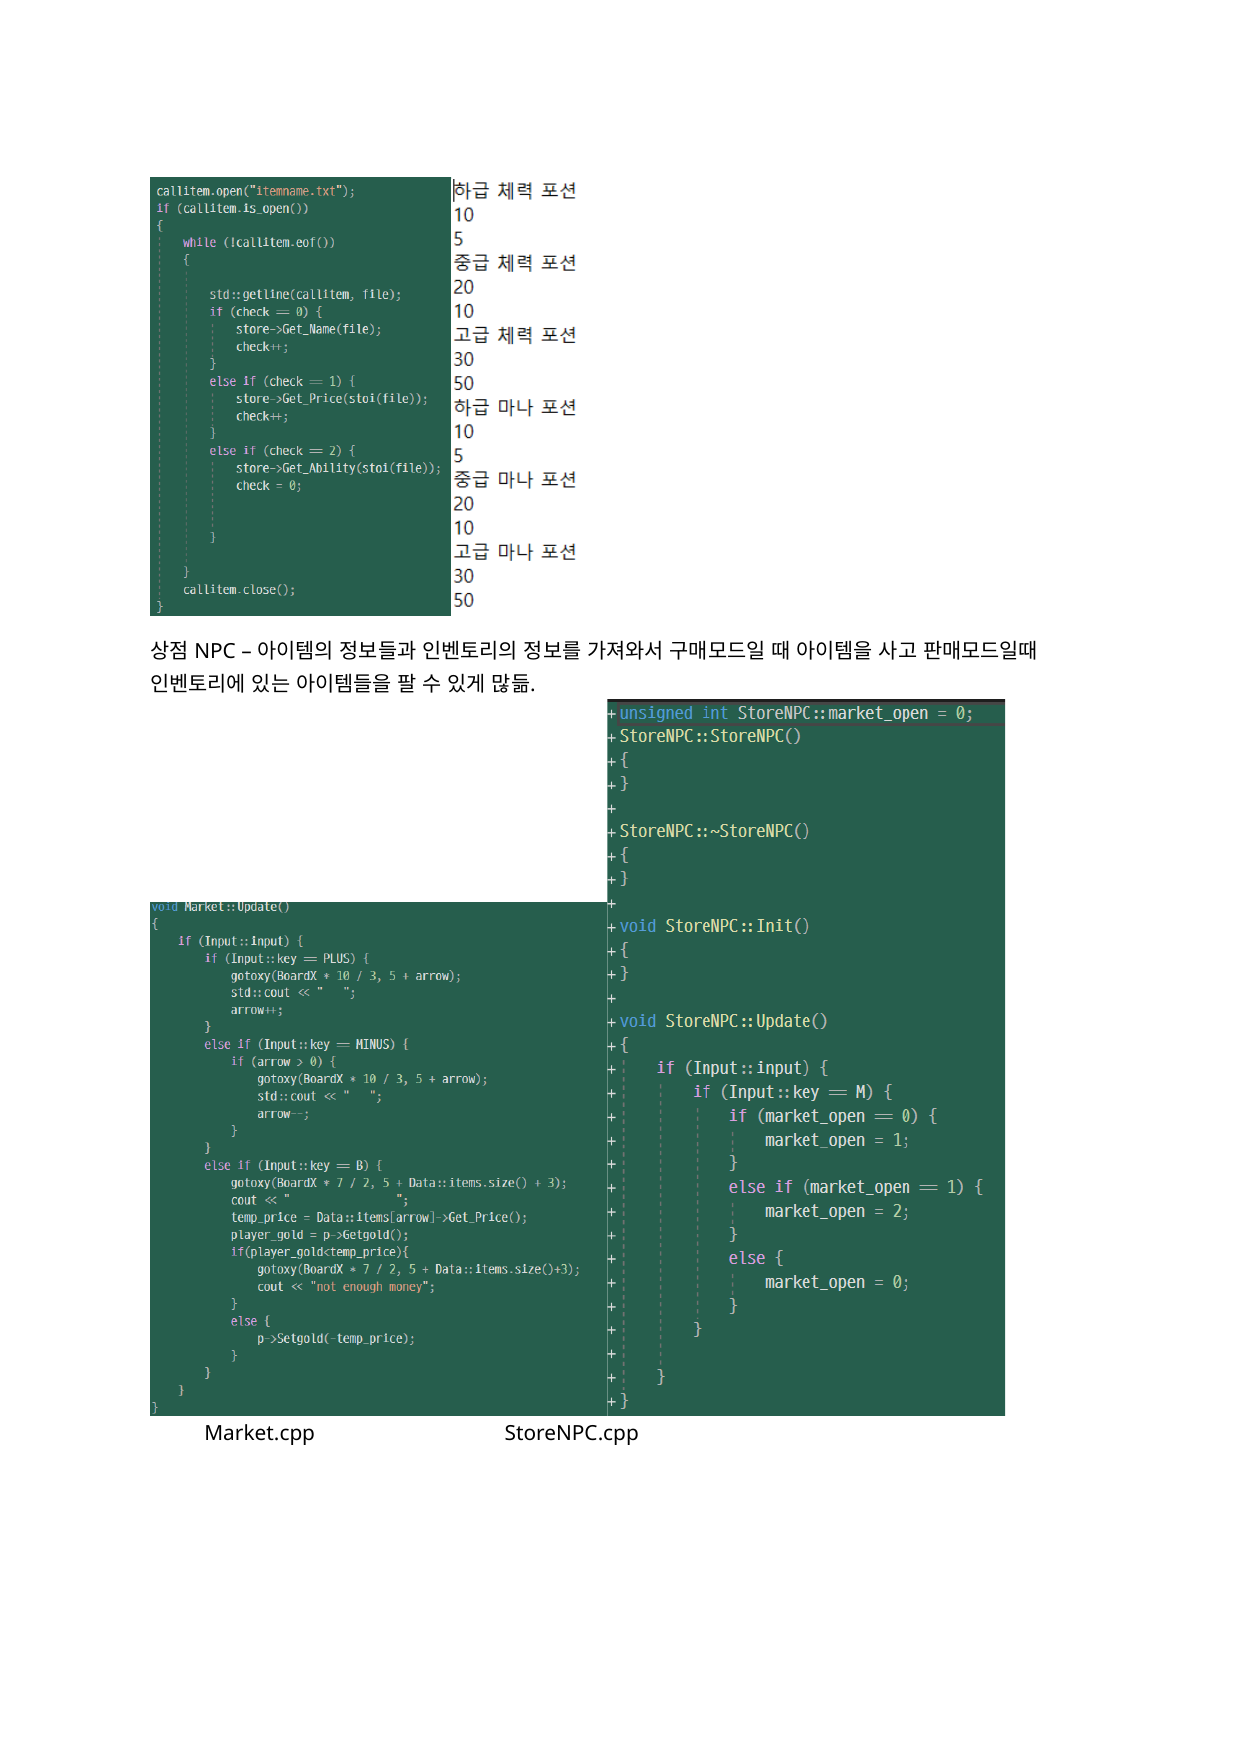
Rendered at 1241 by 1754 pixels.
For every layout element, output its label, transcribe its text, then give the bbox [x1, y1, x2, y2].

picture [150, 177, 651, 616]
picture [150, 699, 1005, 1416]
text 아이템 – .txt 파일을 이용한 입출력 방식으로 게임에 존재하는 모든 아이템들의 정보를 넣어둠. [452, 177, 1090, 616]
